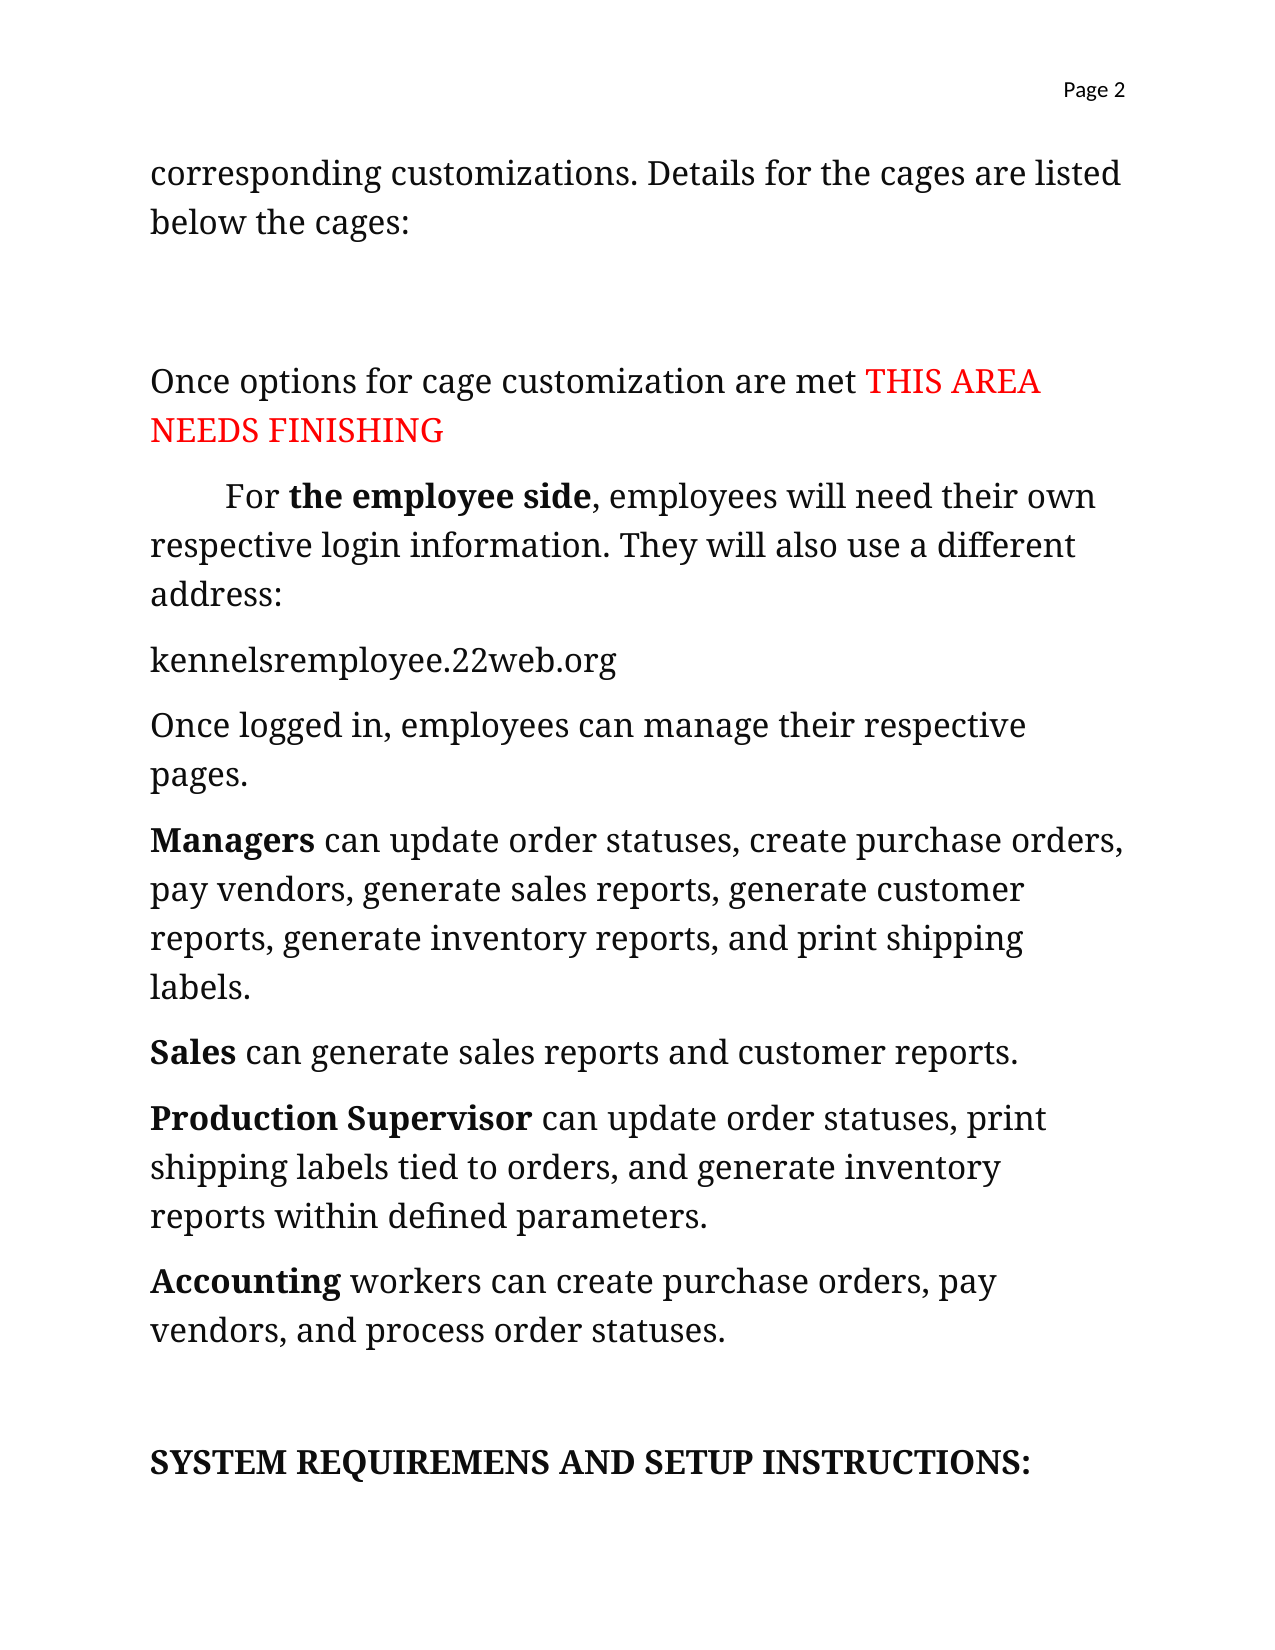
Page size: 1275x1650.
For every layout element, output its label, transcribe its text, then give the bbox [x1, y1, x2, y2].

text Once logged in, employees can manage their respective pages. [150, 702, 1125, 796]
text For the employee side, employees will need their own respective login information. They will also use a different address: [150, 473, 1125, 616]
text Sales can generate sales reports and customer reports. [150, 1029, 1125, 1074]
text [150, 150, 1125, 244]
text SYSTEM REQUIREMENS AND SETUP INSTRUCTIONS: [150, 1438, 1125, 1484]
text Accounting workers can create purchase orders, pay vendors, and process order statuses. [150, 1258, 1125, 1353]
text Production Supervisor can update order statuses, print shipping labels tied to orders, and generate inventory reports within defined parameters. [150, 1095, 1125, 1238]
text kennelsremployee.22web.org [150, 636, 1125, 682]
text Once options for cage customization are met THIS AREA NEEDS FINISHING [150, 358, 1125, 453]
text Managers can update order statuses, create purchase orders, pay vendors, generate sales reports, generate customer reports, generate inventory reports, and print shipping labels. [150, 817, 1125, 1009]
